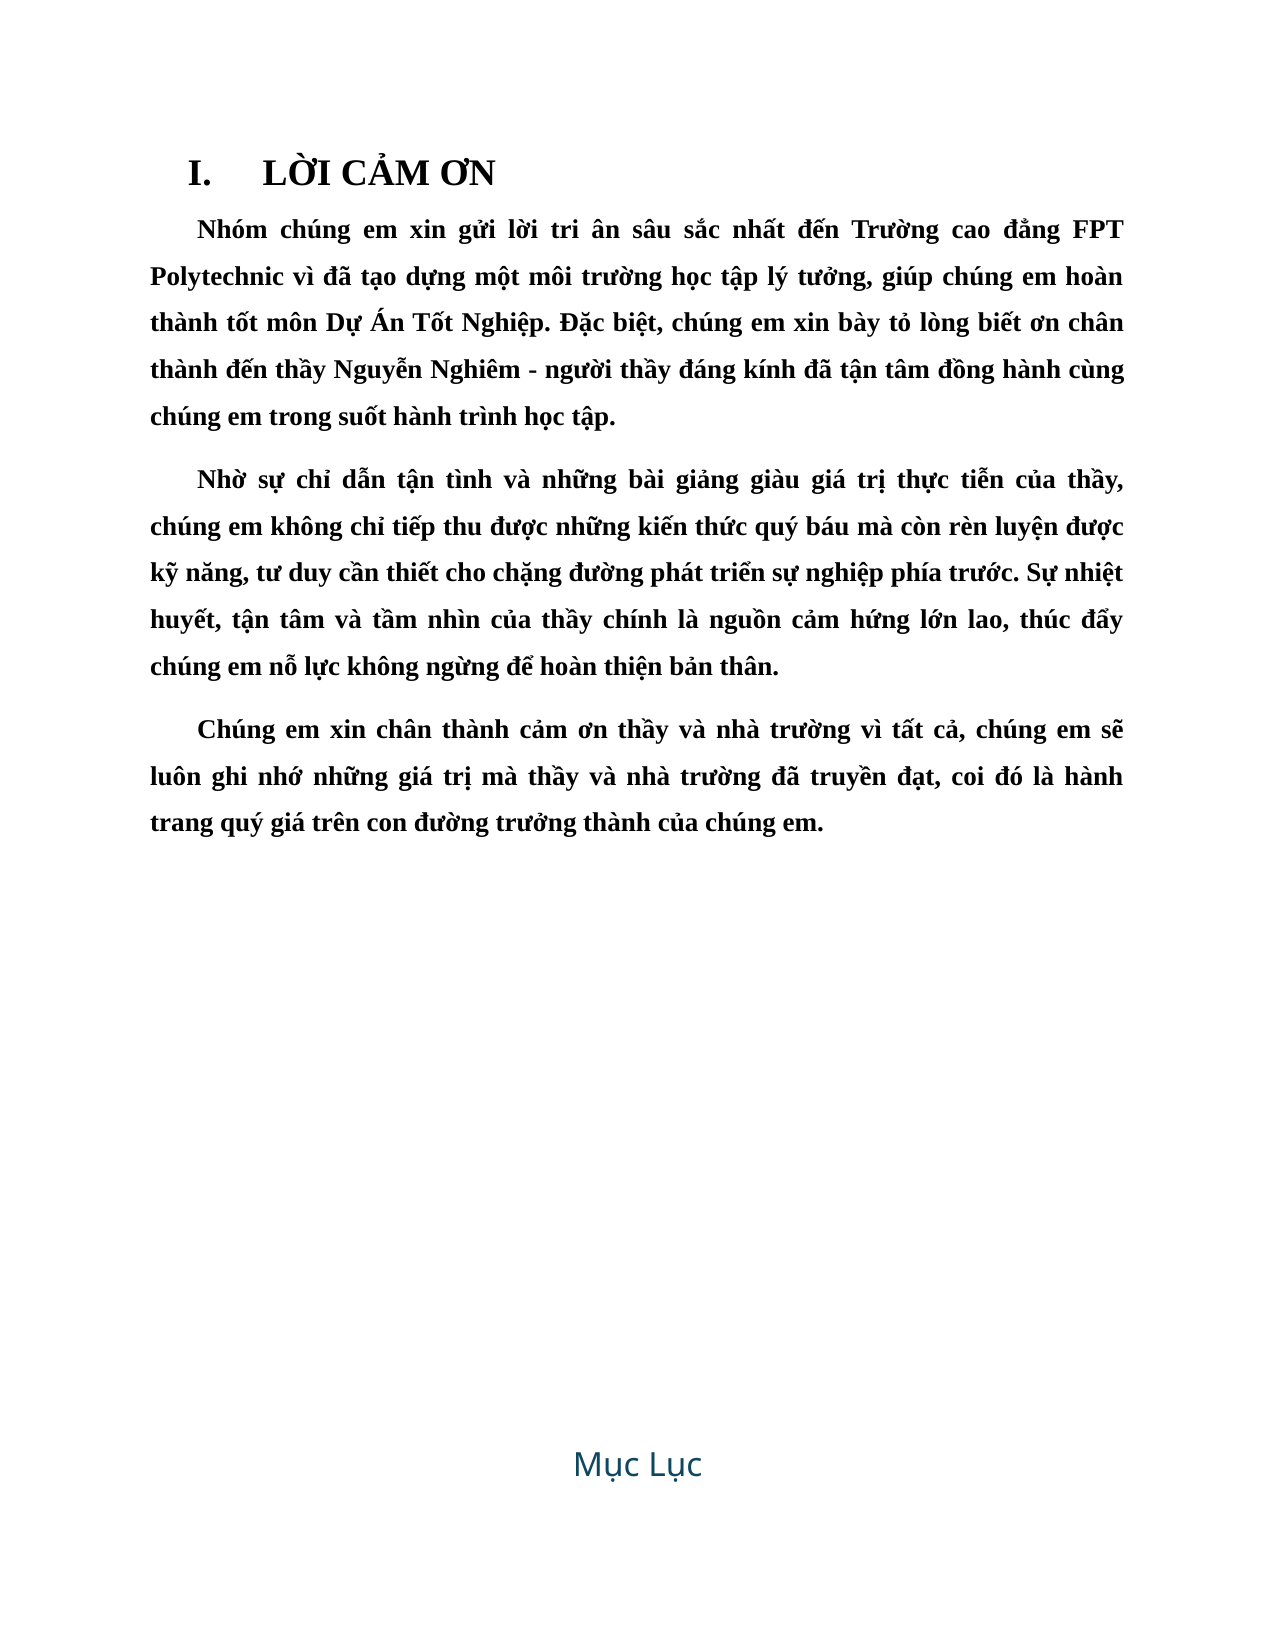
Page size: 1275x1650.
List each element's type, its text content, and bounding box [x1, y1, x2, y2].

text Chúng em xin chân thành cảm ơn thầy và nhà trường vì tất cả, chúng em sẽ luôn ghi nhớ những giá trị mà thầy và nhà trường đã truyền đạt, coi đó là hành trang quý giá trên con đường trưởng thành của chúng em. [150, 713, 1125, 838]
text Nhóm chúng em xin gửi lời tri ân sâu sắc nhất đến Trường cao đẳng FPT Polytechnic vì đã tạo dựng một môi trường học tập lý tưởng, giúp chúng em hoàn thành tốt môn Dự Án Tốt Nghiệp. Đặc biệt, chúng em xin bày tỏ lòng biết ơn chân thành đến thầy Nguyễn Nghiêm - người thầy đáng kính đã tận tâm đồng hành cùng chúng em trong suốt hành trình học tập. [150, 213, 1125, 431]
text Nhờ sự chỉ dẫn tận tình và những bài giảng giàu giá trị thực tiễn của thầy, chúng em không chỉ tiếp thu được những kiến thức quý báu mà còn rèn luyện được kỹ năng, tư duy cần thiết cho chặng đường phát triển sự nghiệp phía trước. Sự nhiệt huyết, tận tâm và tầm nhìn của thầy chính là nguồn cảm hứng lớn lao, thúc đẩy chúng em nỗ lực không ngừng để hoàn thiện bản thân. [150, 463, 1125, 681]
text LỜI CẢM ƠN [187, 150, 1125, 193]
